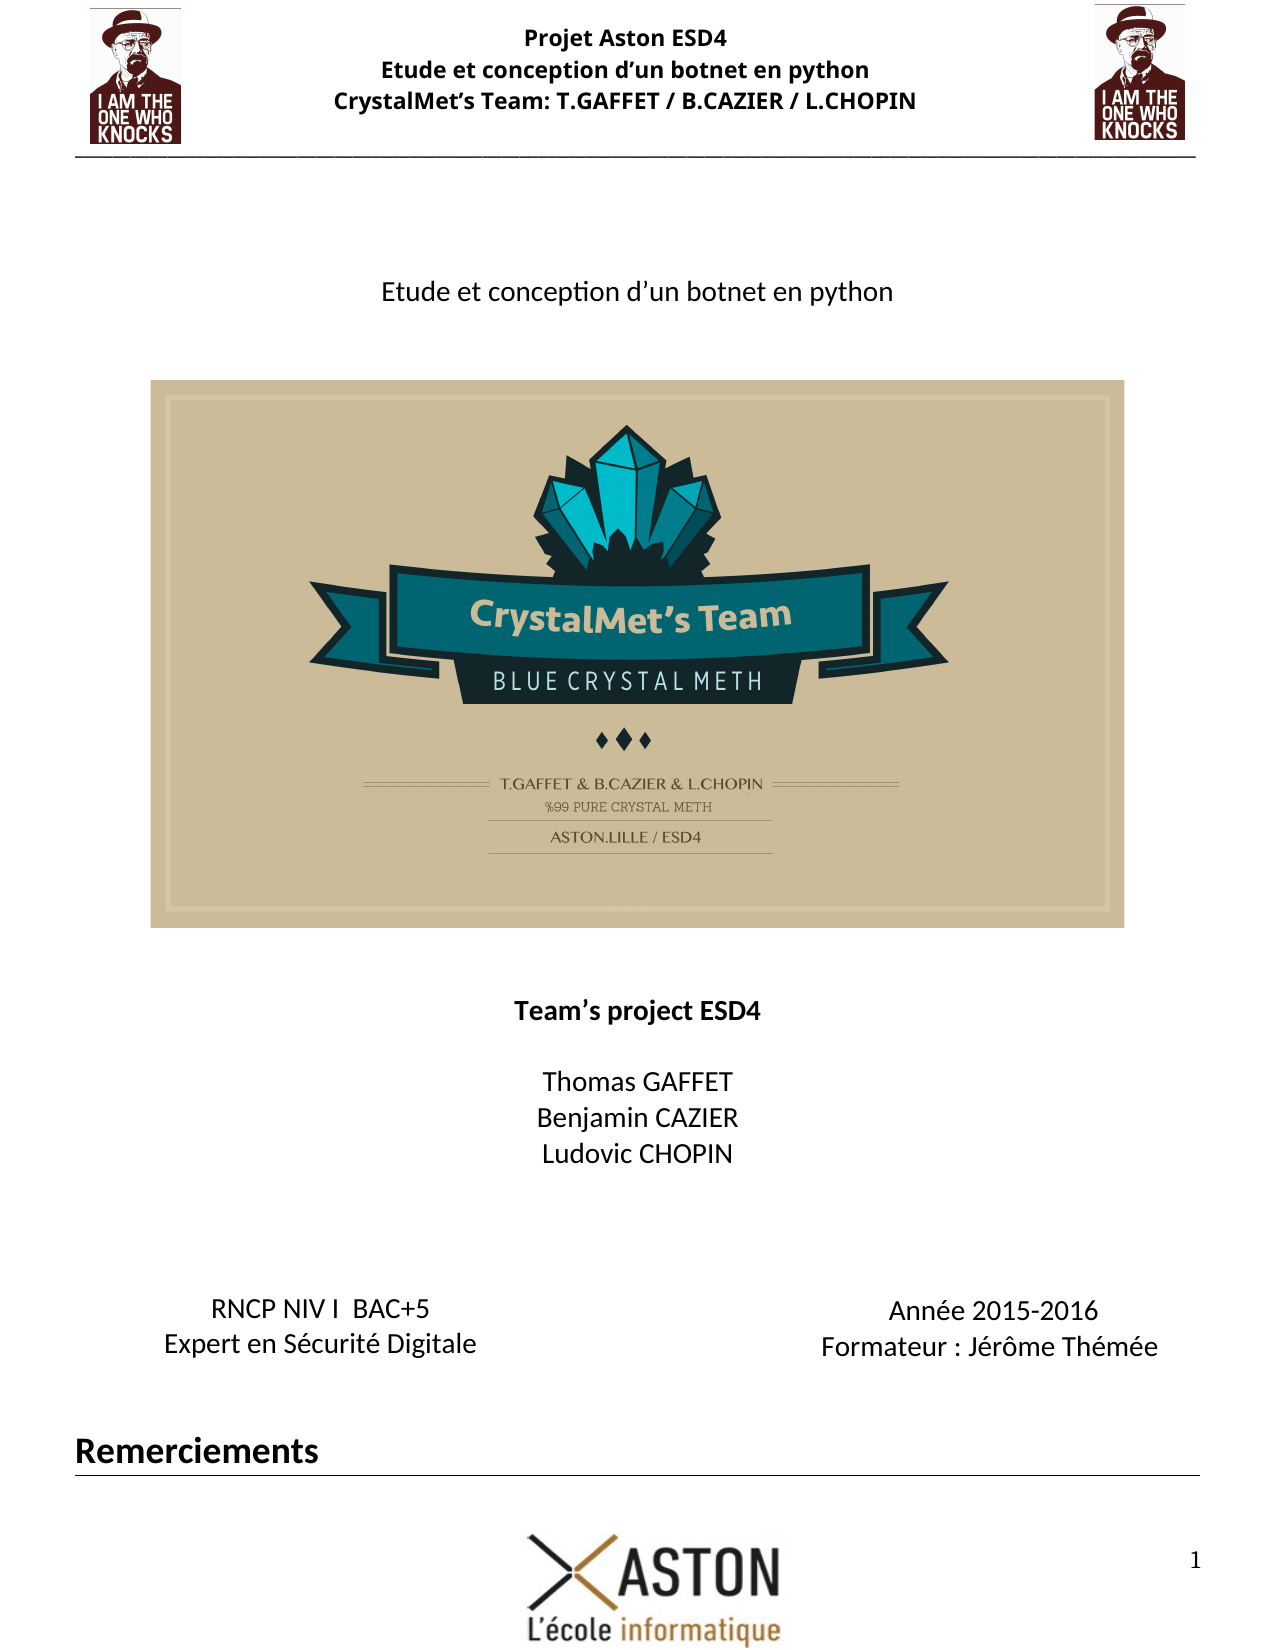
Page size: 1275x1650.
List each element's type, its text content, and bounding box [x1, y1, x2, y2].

text Etude et conception d’un botnet en python [75, 273, 1200, 309]
picture [90, 8, 181, 144]
picture [1094, 4, 1185, 140]
picture [150, 380, 1125, 928]
picture [518, 1531, 788, 1650]
text Remerciements [75, 1427, 1200, 1475]
